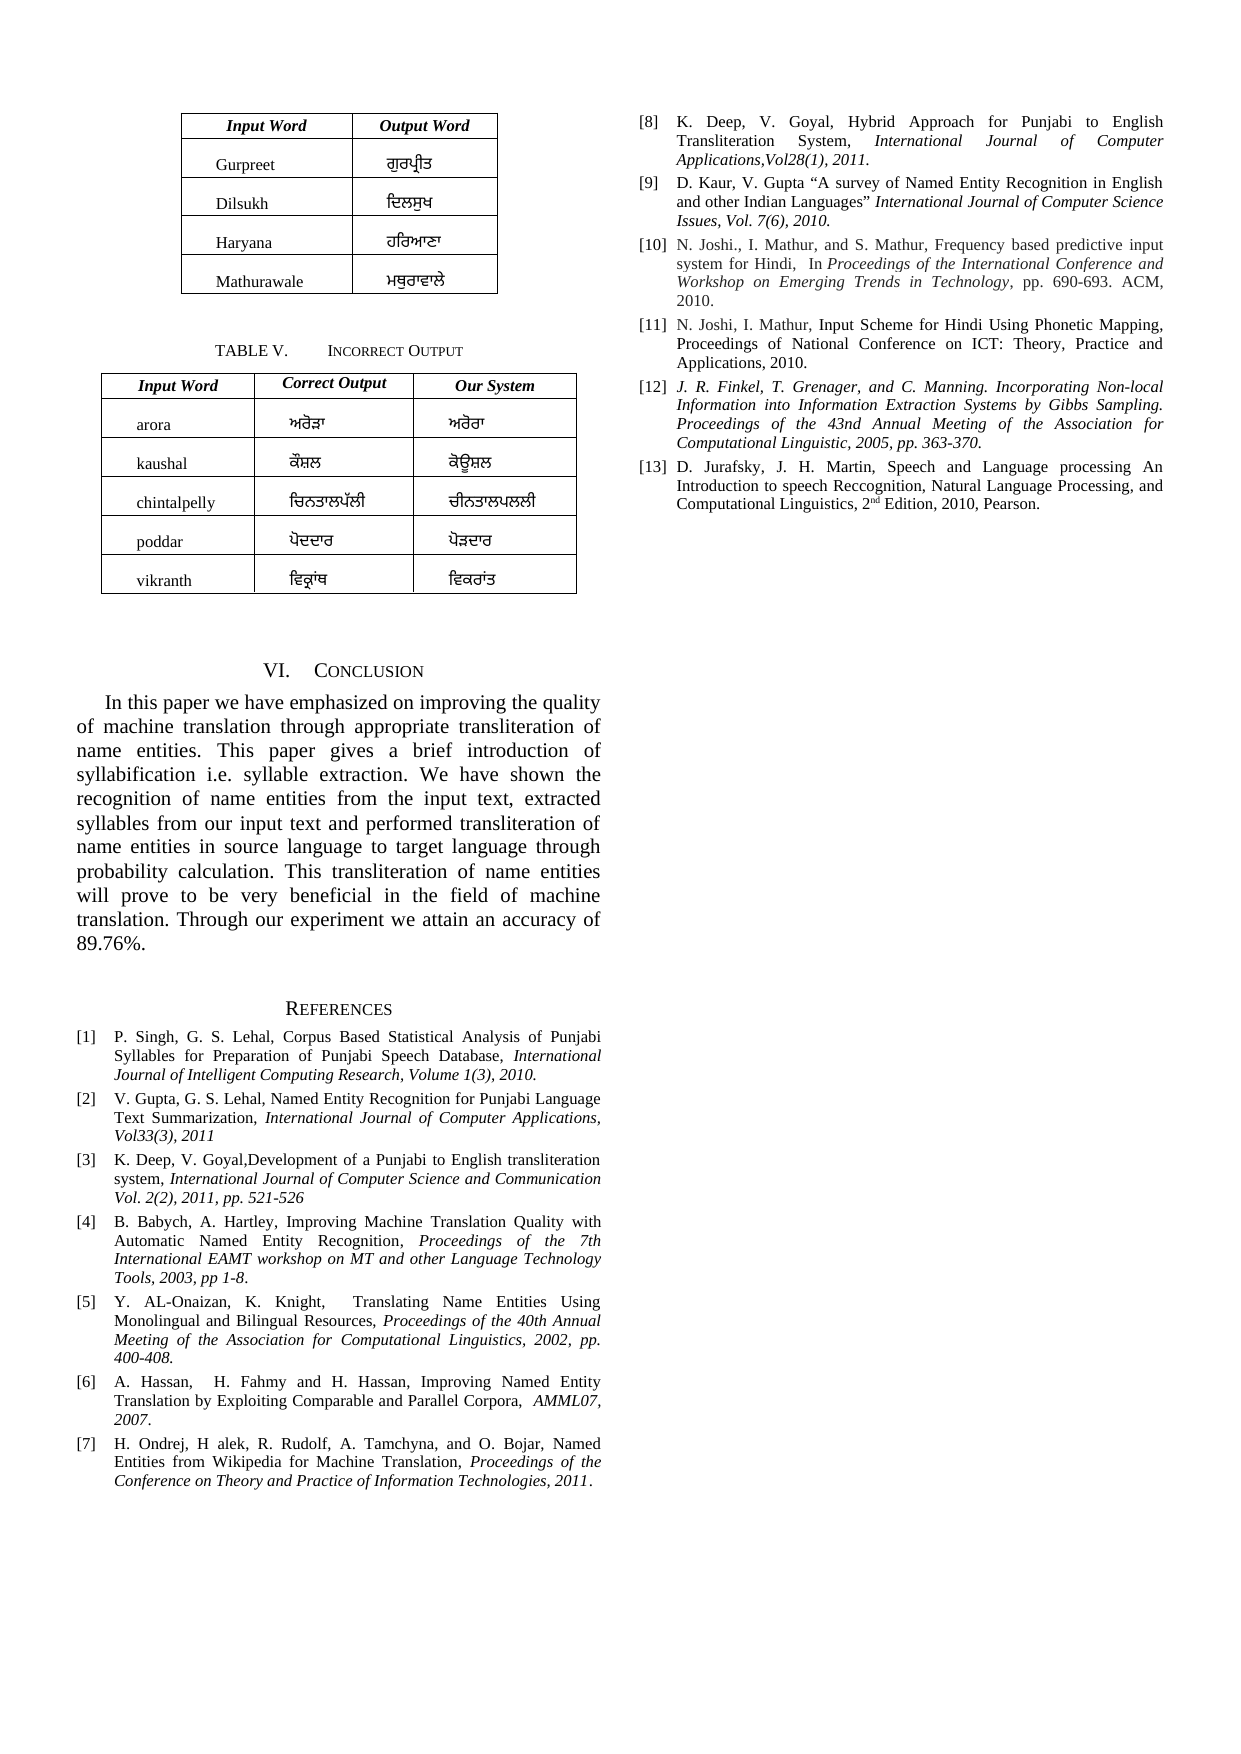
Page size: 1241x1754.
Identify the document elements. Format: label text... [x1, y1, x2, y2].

text P. Singh, G. S. Lehal, Corpus Based Statistical Analysis of Punjabi Syllables for Preparation of Punjabi Speech Database, International Journal of Intelligent Computing Research, Volume 1(3), 2010. [76, 1028, 601, 1084]
table_header Input Word [102, 374, 254, 398]
table_cell ਚੀਨਤਾਲਪਲਲੀ [414, 477, 576, 514]
table_cell ਵਿਕਰਾਂਤ [414, 555, 576, 592]
table_cell ਚਿਨਤਾਲਪੱਲੀ [255, 477, 413, 514]
text D. Kaur, V. Gupta “A survey of Named Entity Recognition in English and other Indian Languages” International Journal of Computer Science Issues, Vol. 7(6), 2010. [639, 174, 1164, 230]
text D. Jurafsky, J. H. Martin, Speech and Language processing An Introduction to speech Reccognition, Natural Language Processing, and Computational Linguistics, 2nd Edition, 2010, Pearson. [639, 457, 1164, 513]
table_cell poddar [102, 516, 254, 553]
text Y. AL-Onaizan, K. Knight, Translating Name Entities Using Monolingual and Bilingual Resources, Proceedings of the 40th Annual Meeting of the Association for Computational Linguistics, 2002, pp. 400-408. [76, 1292, 601, 1367]
table_cell ਪੋਦਦਾਰ [255, 516, 413, 553]
table_cell ਅਰੋਰਾ [414, 399, 576, 437]
table_cell Dilsukh [182, 178, 352, 215]
table_cell ਹਰਿਆਣਾ [353, 216, 497, 254]
table_header Our System [414, 374, 576, 398]
table_header Output Word [353, 114, 497, 137]
table_cell Mathurawale [182, 255, 352, 293]
text N. Joshi, I. Mathur, Input Scheme for Hindi Using Phonetic Mapping, Proceedings of National Conference on ICT: Theory, Practice and Applications, 2010. [639, 316, 1164, 372]
table_cell chintalpelly [102, 477, 254, 514]
table_header Input Word [182, 114, 352, 137]
table_cell ਅਰੋੜਾ [255, 399, 413, 437]
table_cell ਗੁਰਪ੍ਰੀਤ [353, 139, 497, 176]
table_cell Haryana [182, 216, 352, 254]
text Incorrect Output [76, 343, 601, 360]
table_cell ਦਿਲਸੁਖ [353, 178, 497, 215]
text In this paper we have emphasized on improving the quality of machine translation through appropriate transliteration of name entities. This paper gives a brief introduction of syllabification i.e. syllable extraction. We have shown the recognition of name entities from the input text, extracted syllables from our input text and performed transliteration of name entities in source language to target language through probability calculation. This transliteration of name entities will prove to be very beneficial in the field of machine translation. Through our experiment we attain an accuracy of 89.76%. [76, 690, 601, 955]
text A. Hassan, H. Fahmy and H. Hassan, Improving Named Entity Translation by Exploiting Comparable and Parallel Corpora, AMML07, 2007. [76, 1373, 601, 1429]
text J. R. Finkel, T. Grenager, and C. Manning. Incorporating Non-local Information into Information Extraction Systems by Gibbs Sampling. Proceedings of the 43nd Annual Meeting of the Association for Computational Linguistic, 2005, pp. 363-370. [639, 377, 1164, 452]
subtitle References [76, 996, 601, 1019]
table_cell ਮਥੁਰਾਵਾਲੇ [353, 255, 497, 293]
text K. Deep, V. Goyal, Hybrid Approach for Punjabi to English Transliteration System, International Journal of Computer Applications,Vol28(1), 2011. [639, 112, 1164, 169]
text B. Babych, A. Hartley, Improving Machine Translation Quality with Automatic Named Entity Recognition, Proceedings of the 7th International EAMT workshop on MT and other Language Technology Tools, 2003, pp 1-8. [76, 1212, 601, 1287]
text K. Deep, V. Goyal,Development of a Punjabi to English transliteration system, International Journal of Computer Science and Communication Vol. 2(2), 2011, pp. 521-526 [76, 1151, 601, 1207]
table_cell Gurpreet [182, 139, 352, 176]
subtitle Conclusion [76, 658, 601, 682]
text N. Joshi., I. Mathur, and S. Mathur, Frequency based predictive input system for Hindi, In Proceedings of the International Conference and Workshop on Emerging Trends in Technology, pp. 690-693. ACM, 2010. [639, 235, 1164, 310]
table_cell ਕੌਸ਼ਲ [255, 438, 413, 476]
text H. Ondrej, H alek, R. Rudolf, A. Tamchyna, and O. Bojar, Named Entities from Wikipedia for Machine Translation, Proceedings of the Conference on Theory and Practice of Information Technologies, 2011. [76, 1434, 601, 1490]
table_cell ਕੋਊਸ਼ਲ [414, 438, 576, 476]
table_header Correct Output [255, 374, 413, 398]
table_cell vikranth [102, 555, 254, 592]
table_cell kaushal [102, 438, 254, 476]
table_cell arora [102, 399, 254, 437]
table_cell ਵਿਕ੍ਰਾਂਥ [255, 555, 413, 592]
text V. Gupta, G. S. Lehal, Named Entity Recognition for Punjabi Language Text Summarization, International Journal of Computer Applications, Vol33(3), 2011 [76, 1089, 601, 1146]
table_cell ਪੋੜਦਾਰ [414, 516, 576, 553]
